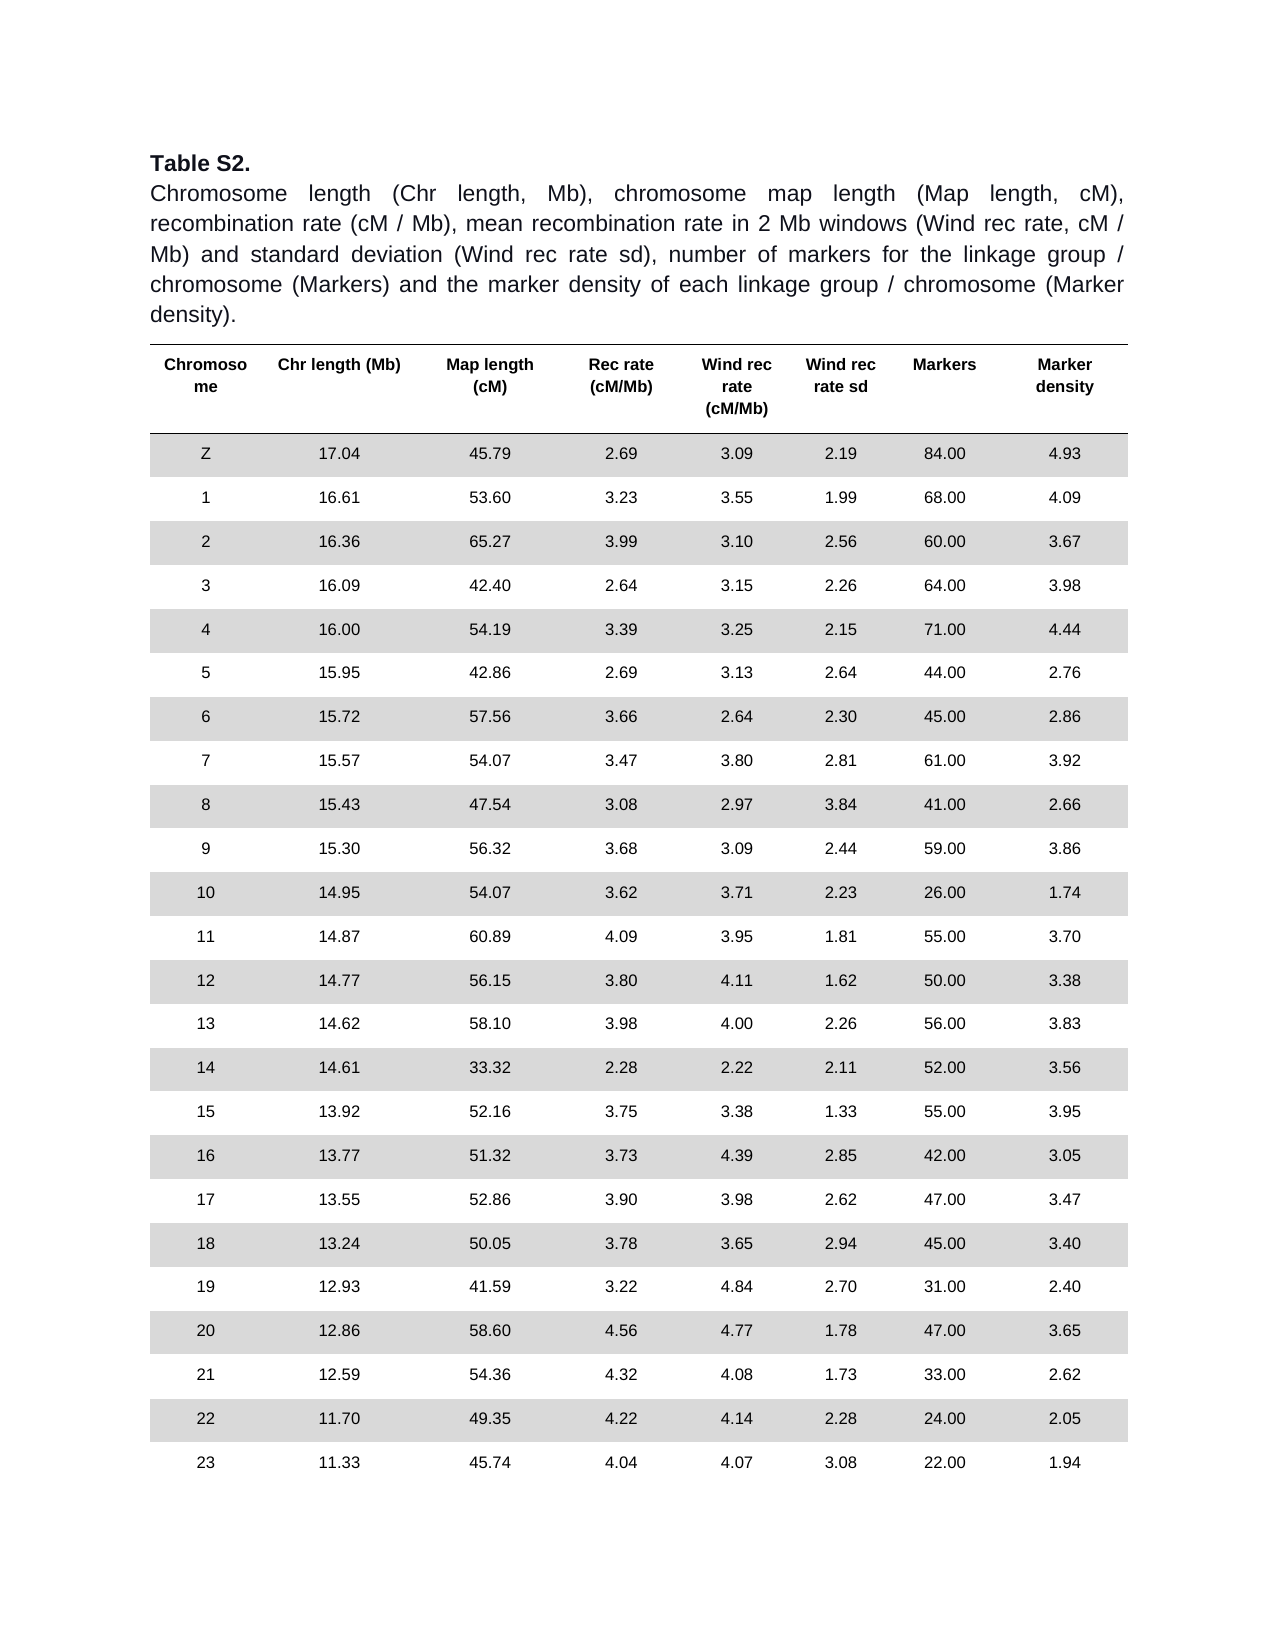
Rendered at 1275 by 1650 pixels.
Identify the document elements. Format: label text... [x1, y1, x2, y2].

table_cell 3.98 [1002, 565, 1128, 609]
table_cell 58.60 [417, 1311, 563, 1354]
table_cell 15.57 [261, 741, 417, 784]
table_cell 2.44 [794, 828, 888, 872]
table_cell 56.32 [417, 828, 563, 872]
table_cell 5 [150, 653, 261, 697]
table_cell 44.00 [888, 653, 1002, 697]
table_cell 3.86 [1002, 828, 1128, 872]
table_cell 57.56 [417, 697, 563, 741]
table_cell 3.67 [1002, 521, 1128, 565]
table_cell 3.25 [680, 609, 794, 653]
table_cell 52.16 [417, 1091, 563, 1135]
table_cell 2.11 [794, 1048, 888, 1091]
table_cell 2.26 [794, 565, 888, 609]
table_cell 15.95 [261, 653, 417, 697]
table_cell 59.00 [888, 828, 1002, 872]
table_cell 16.61 [261, 478, 417, 521]
table_cell 4.08 [680, 1355, 794, 1398]
table_cell 2.69 [563, 434, 680, 477]
table_cell 7 [150, 741, 261, 784]
table_cell 68.00 [888, 478, 1002, 521]
table_cell 45.00 [888, 697, 1002, 741]
table_cell 3.10 [680, 521, 794, 565]
table_cell 3.65 [680, 1223, 794, 1267]
table_cell 13.24 [261, 1223, 417, 1267]
table_cell 3.23 [563, 478, 680, 521]
table_cell 3.47 [563, 741, 680, 784]
table_cell 19 [150, 1267, 261, 1311]
table_cell 14 [150, 1048, 261, 1091]
table_cell 16 [150, 1135, 261, 1179]
table_cell 56.15 [417, 960, 563, 1004]
table_cell 1.81 [794, 916, 888, 960]
table_cell 2.81 [794, 741, 888, 784]
table_cell 3.71 [680, 872, 794, 916]
table_cell 51.32 [417, 1135, 563, 1179]
table_cell 4.44 [1002, 609, 1128, 653]
table_cell 54.36 [417, 1355, 563, 1398]
table_cell 2.19 [794, 434, 888, 477]
table_cell 4.09 [1002, 478, 1128, 521]
table_cell 2.69 [563, 653, 680, 697]
table_cell 2.76 [1002, 653, 1128, 697]
table_cell 11 [150, 916, 261, 960]
table_cell 1.62 [794, 960, 888, 1004]
table_cell 2.28 [794, 1399, 888, 1442]
table_cell 45.79 [417, 434, 563, 477]
table_cell 11.33 [261, 1442, 417, 1496]
table_cell 13.77 [261, 1135, 417, 1179]
table_cell 15.43 [261, 785, 417, 828]
table_cell 1.99 [794, 478, 888, 521]
table_cell 20 [150, 1311, 261, 1354]
table_cell 4.11 [680, 960, 794, 1004]
table_cell 17.04 [261, 434, 417, 477]
table_cell Z [150, 434, 261, 477]
table_cell 49.35 [417, 1399, 563, 1442]
table_cell 3.05 [1002, 1135, 1128, 1179]
table_cell 2.22 [680, 1048, 794, 1091]
table_cell 14.62 [261, 1004, 417, 1048]
table_cell 50.05 [417, 1223, 563, 1267]
table_cell 3.09 [680, 828, 794, 872]
table_cell 18 [150, 1223, 261, 1267]
table_cell 16.00 [261, 609, 417, 653]
table_cell 14.61 [261, 1048, 417, 1091]
text Chromosome length (Chr length, Mb), chromosome map length (Map length, cM), recombination rate (cM / Mb), mean recombination rate in 2 Mb windows (Wind rec rate, cM / Mb) and standard deviation (Wind rec rate sd), number of markers for the linkage group / chromosome (Markers) and the marker density of each linkage group / chromosome (Marker density). [150, 180, 1125, 327]
table_cell 47.00 [888, 1311, 1002, 1354]
table_cell 2.64 [563, 565, 680, 609]
table_cell 13.55 [261, 1179, 417, 1223]
table_cell 4.00 [680, 1004, 794, 1048]
table_cell 3.73 [563, 1135, 680, 1179]
table_cell 3.92 [1002, 741, 1128, 784]
table_cell 26.00 [888, 872, 1002, 916]
table_cell 4.56 [563, 1311, 680, 1354]
table_cell 15.30 [261, 828, 417, 872]
table_cell 71.00 [888, 609, 1002, 653]
table_cell 3.15 [680, 565, 794, 609]
table_cell 54.07 [417, 872, 563, 916]
table_cell 2.62 [794, 1179, 888, 1223]
table_cell 1.33 [794, 1091, 888, 1135]
table_cell 47.00 [888, 1179, 1002, 1223]
table_cell 3.70 [1002, 916, 1128, 960]
table_cell 9 [150, 828, 261, 872]
table_cell 2.05 [1002, 1399, 1128, 1442]
table_cell 17 [150, 1179, 261, 1223]
table_cell 3.55 [680, 478, 794, 521]
table_header Wind rec rate sd [794, 345, 888, 433]
table_cell 3 [150, 565, 261, 609]
table_cell 2.94 [794, 1223, 888, 1267]
table_cell 3.38 [680, 1091, 794, 1135]
table_cell 15 [150, 1091, 261, 1135]
table_cell 41.00 [888, 785, 1002, 828]
table_cell 4.32 [563, 1355, 680, 1398]
table_cell 2.28 [563, 1048, 680, 1091]
table_cell 3.78 [563, 1223, 680, 1267]
table_cell 3.66 [563, 697, 680, 741]
table_header Chromosome [150, 345, 261, 433]
table_header Marker density [1002, 345, 1128, 433]
table_cell 2 [150, 521, 261, 565]
table_cell 1.73 [794, 1355, 888, 1398]
table_cell 4.77 [680, 1311, 794, 1354]
table_cell 55.00 [888, 916, 1002, 960]
table_cell 22 [150, 1399, 261, 1442]
table_cell 4.14 [680, 1399, 794, 1442]
table_cell 55.00 [888, 1091, 1002, 1135]
table_cell 16.36 [261, 521, 417, 565]
table_cell 1 [150, 478, 261, 521]
table_cell 13 [150, 1004, 261, 1048]
table_cell 45.00 [888, 1223, 1002, 1267]
table_cell 12 [150, 960, 261, 1004]
table_header Wind rec rate (cM/Mb) [680, 345, 794, 433]
table_cell 31.00 [888, 1267, 1002, 1311]
table_cell 3.95 [680, 916, 794, 960]
text Table S2. [150, 150, 1125, 176]
table_cell 2.97 [680, 785, 794, 828]
table_cell 45.74 [417, 1442, 563, 1496]
table_cell 1.94 [1002, 1442, 1128, 1496]
table_cell 14.95 [261, 872, 417, 916]
table_cell 4 [150, 609, 261, 653]
table_cell 15.72 [261, 697, 417, 741]
table_cell 21 [150, 1355, 261, 1398]
table_cell 4.84 [680, 1267, 794, 1311]
table_cell 3.99 [563, 521, 680, 565]
table_cell 12.59 [261, 1355, 417, 1398]
table_cell 50.00 [888, 960, 1002, 1004]
table_cell 24.00 [888, 1399, 1002, 1442]
table_cell 3.56 [1002, 1048, 1128, 1091]
table_cell 3.95 [1002, 1091, 1128, 1135]
table_cell 3.40 [1002, 1223, 1128, 1267]
table_cell 3.62 [563, 872, 680, 916]
table_cell 3.68 [563, 828, 680, 872]
table_cell 3.65 [1002, 1311, 1128, 1354]
table_cell 6 [150, 697, 261, 741]
table_cell 52.00 [888, 1048, 1002, 1091]
table_cell 13.92 [261, 1091, 417, 1135]
table_cell 2.64 [680, 697, 794, 741]
table_cell 3.80 [680, 741, 794, 784]
table_cell 2.62 [1002, 1355, 1128, 1398]
table_cell 3.39 [563, 609, 680, 653]
table_cell 3.08 [563, 785, 680, 828]
table_cell 3.75 [563, 1091, 680, 1135]
table_cell 3.13 [680, 653, 794, 697]
table_header Markers [888, 345, 1002, 433]
table_cell 2.85 [794, 1135, 888, 1179]
table_cell 12.86 [261, 1311, 417, 1354]
table_cell 60.89 [417, 916, 563, 960]
table_cell 4.09 [563, 916, 680, 960]
table_cell 4.07 [680, 1442, 794, 1496]
table_cell 14.87 [261, 916, 417, 960]
table_cell 4.04 [563, 1442, 680, 1496]
table_cell 3.90 [563, 1179, 680, 1223]
table_cell 2.70 [794, 1267, 888, 1311]
table_cell 2.26 [794, 1004, 888, 1048]
table_cell 3.22 [563, 1267, 680, 1311]
table_cell 10 [150, 872, 261, 916]
table_cell 2.66 [1002, 785, 1128, 828]
table_cell 2.64 [794, 653, 888, 697]
table_cell 2.30 [794, 697, 888, 741]
table_cell 42.00 [888, 1135, 1002, 1179]
table_cell 3.38 [1002, 960, 1128, 1004]
table_cell 33.32 [417, 1048, 563, 1091]
table_cell 4.93 [1002, 434, 1128, 477]
table_cell 3.47 [1002, 1179, 1128, 1223]
table_cell 23 [150, 1442, 261, 1496]
table_cell 3.98 [563, 1004, 680, 1048]
table_cell 3.08 [794, 1442, 888, 1496]
table_cell 2.56 [794, 521, 888, 565]
table_cell 1.78 [794, 1311, 888, 1354]
table_cell 22.00 [888, 1442, 1002, 1496]
table_cell 42.86 [417, 653, 563, 697]
table_cell 53.60 [417, 478, 563, 521]
table_cell 3.09 [680, 434, 794, 477]
table_cell 1.74 [1002, 872, 1128, 916]
table_cell 41.59 [417, 1267, 563, 1311]
table_cell 2.15 [794, 609, 888, 653]
table_cell 3.80 [563, 960, 680, 1004]
table_cell 8 [150, 785, 261, 828]
table_cell 2.23 [794, 872, 888, 916]
table_cell 84.00 [888, 434, 1002, 477]
table_cell 4.39 [680, 1135, 794, 1179]
table_cell 54.19 [417, 609, 563, 653]
table_cell 11.70 [261, 1399, 417, 1442]
table_cell 16.09 [261, 565, 417, 609]
table_cell 14.77 [261, 960, 417, 1004]
table_cell 61.00 [888, 741, 1002, 784]
table_cell 65.27 [417, 521, 563, 565]
table_cell 12.93 [261, 1267, 417, 1311]
table_cell 33.00 [888, 1355, 1002, 1398]
table_cell 56.00 [888, 1004, 1002, 1048]
table_cell 4.22 [563, 1399, 680, 1442]
table_cell 2.86 [1002, 697, 1128, 741]
table_cell 3.98 [680, 1179, 794, 1223]
table_header Rec rate (cM/Mb) [563, 345, 680, 433]
table_header Map length (cM) [417, 345, 563, 433]
table_cell 60.00 [888, 521, 1002, 565]
table_cell 3.83 [1002, 1004, 1128, 1048]
table_cell 47.54 [417, 785, 563, 828]
table_cell 52.86 [417, 1179, 563, 1223]
table_cell 42.40 [417, 565, 563, 609]
table_cell 3.84 [794, 785, 888, 828]
table_cell 2.40 [1002, 1267, 1128, 1311]
table_cell 58.10 [417, 1004, 563, 1048]
table_cell 54.07 [417, 741, 563, 784]
table_cell 64.00 [888, 565, 1002, 609]
table_header Chr length (Mb) [261, 345, 417, 433]
